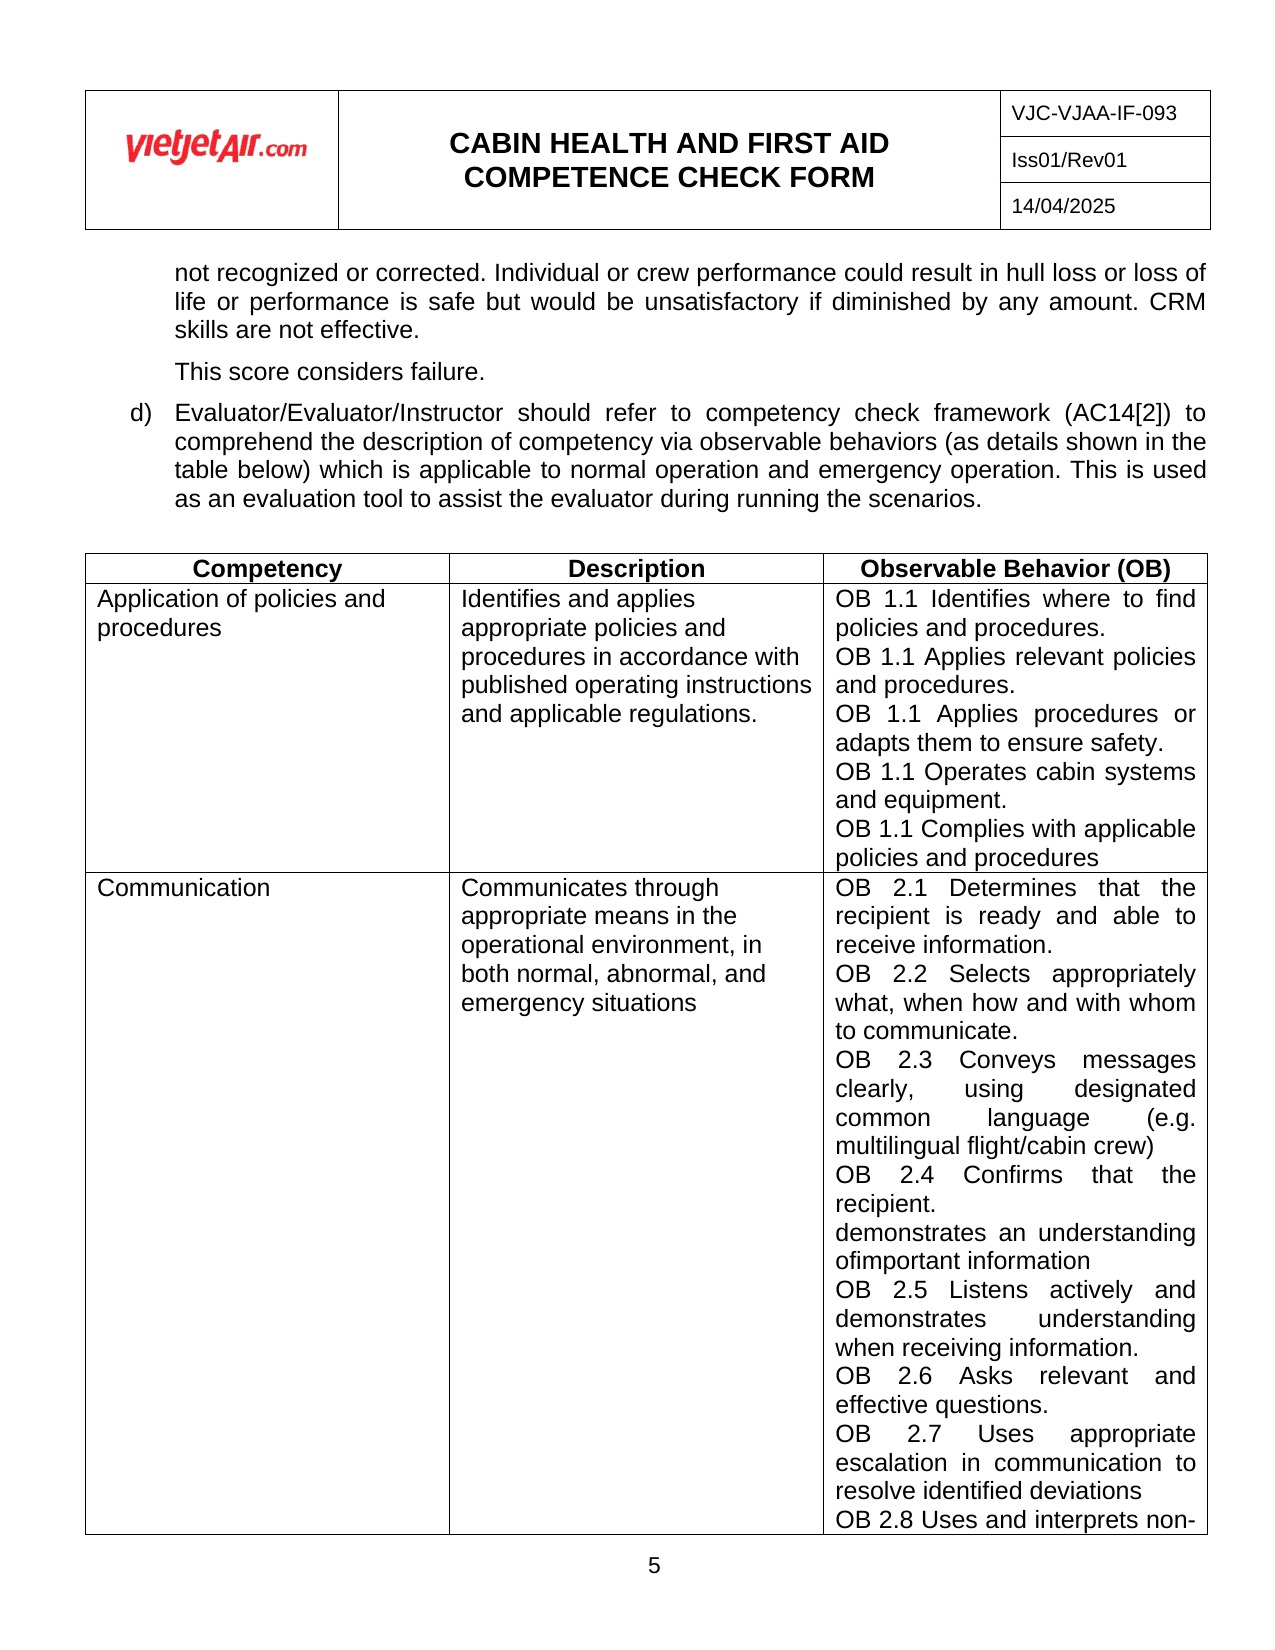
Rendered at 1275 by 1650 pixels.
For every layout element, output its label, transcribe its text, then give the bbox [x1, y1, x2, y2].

table_cell OB 1.1 Identifies where to find policies and procedures. OB 1.1 Applies relevant policies and procedures. OB 1.1 Applies procedures or adapts them to ensure safety. OB 1.1 Operates cabin systems and equipment. OB 1.1 Complies with applicable policies and procedures [824, 584, 1207, 872]
table_header Observable Behavior (OB) [824, 554, 1207, 583]
table_cell Identifies and applies appropriate policies and procedures in accordance with published operating instructions and applicable regulations. [450, 584, 823, 872]
table_header Competency [86, 554, 449, 583]
table_header Description [450, 554, 823, 583]
table_cell Application of policies and procedures [86, 584, 449, 872]
table_cell Communicates through appropriate means in the operational environment, in both normal, abnormal, and emergency situations [450, 873, 823, 1534]
picture [121, 104, 311, 187]
list Evaluator/Evaluator/Instructor should refer to competency check framework (AC14[2]) to comprehend the description of competency via observable behaviors (as details shown in the table below) which is applicable to normal operation and emergency operation. This is used as an evaluation tool to assist the evaluator during running the scenarios. [130, 398, 1208, 513]
list This score considers failure. [174, 356, 1208, 385]
table_cell Communication [86, 873, 449, 1534]
